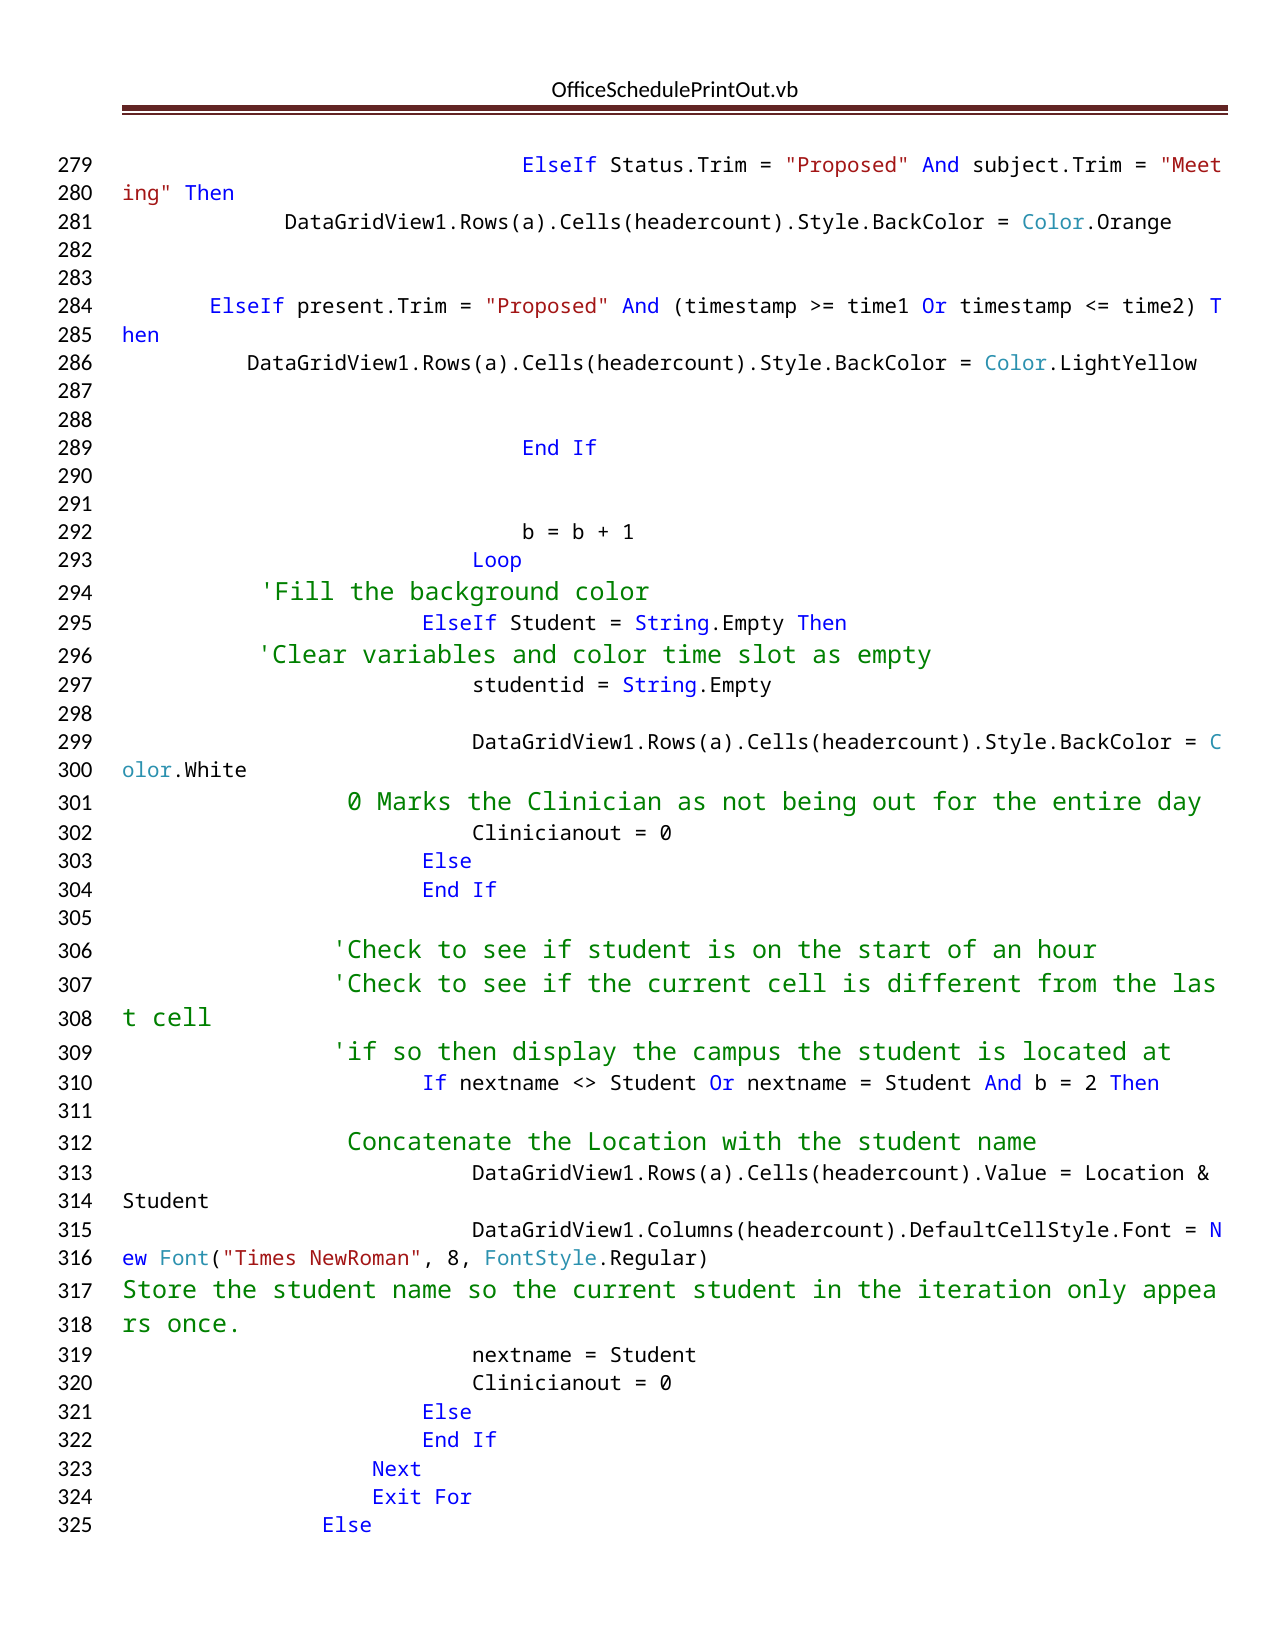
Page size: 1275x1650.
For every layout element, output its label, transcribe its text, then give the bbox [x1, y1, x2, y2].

text Exit For [122, 1482, 1228, 1511]
text Else [122, 1511, 1228, 1539]
text Concatenate the Location with the student name [122, 1124, 1228, 1158]
text nextname = Student [122, 1340, 1228, 1368]
text Clinicianout = 0 [122, 1368, 1228, 1397]
text DataGridView1.Rows(a).Cells(headercount).Value = Location & Student [122, 1158, 1228, 1215]
text 0 Marks the Clinician as not being out for the entire day [122, 784, 1228, 818]
text 'Check to see if the current cell is different from the last cell [122, 965, 1228, 1033]
text End If [122, 875, 1228, 903]
text 'Fill the background color [122, 574, 1228, 608]
text Loop [122, 546, 1228, 574]
text Store the student name so the current student in the iteration only appears once. [122, 1272, 1228, 1340]
text If nextname <> Student Or nextname = Student And b = 2 Then [122, 1068, 1228, 1096]
text studentid = String.Empty [122, 671, 1228, 699]
text 'if so then display the campus the student is located at [122, 1033, 1228, 1068]
text Clinicianout = 0 [122, 818, 1228, 846]
text DataGridView1.Columns(headercount).DefaultCellStyle.Font = New Font("Times NewRoman", 8, FontStyle.Regular) [122, 1215, 1228, 1272]
text Next [122, 1454, 1228, 1482]
text End If [122, 433, 1228, 461]
text ElseIf Status.Trim = "Proposed" And subject.Trim = "Meeting" Then [122, 150, 1228, 207]
text End If [122, 1425, 1228, 1454]
text ElseIf Student = String.Empty Then [122, 608, 1228, 637]
text Else [122, 846, 1228, 875]
text b = b + 1 [122, 517, 1228, 546]
text 'Check to see if student is on the start of an hour [122, 931, 1228, 965]
text DataGridView1.Rows(a).Cells(headercount).Style.BackColor = Color.LightYellow [122, 348, 1228, 377]
text Else [122, 1397, 1228, 1425]
text DataGridView1.Rows(a).Cells(headercount).Style.BackColor = Color.White [122, 727, 1228, 784]
text 'Clear variables and color time slot as empty [122, 637, 1228, 671]
text DataGridView1.Rows(a).Cells(headercount).Style.BackColor = Color.Orange [122, 207, 1228, 235]
text ElseIf present.Trim = "Proposed" And (timestamp >= time1 Or timestamp <= time2) Then [122, 291, 1228, 348]
